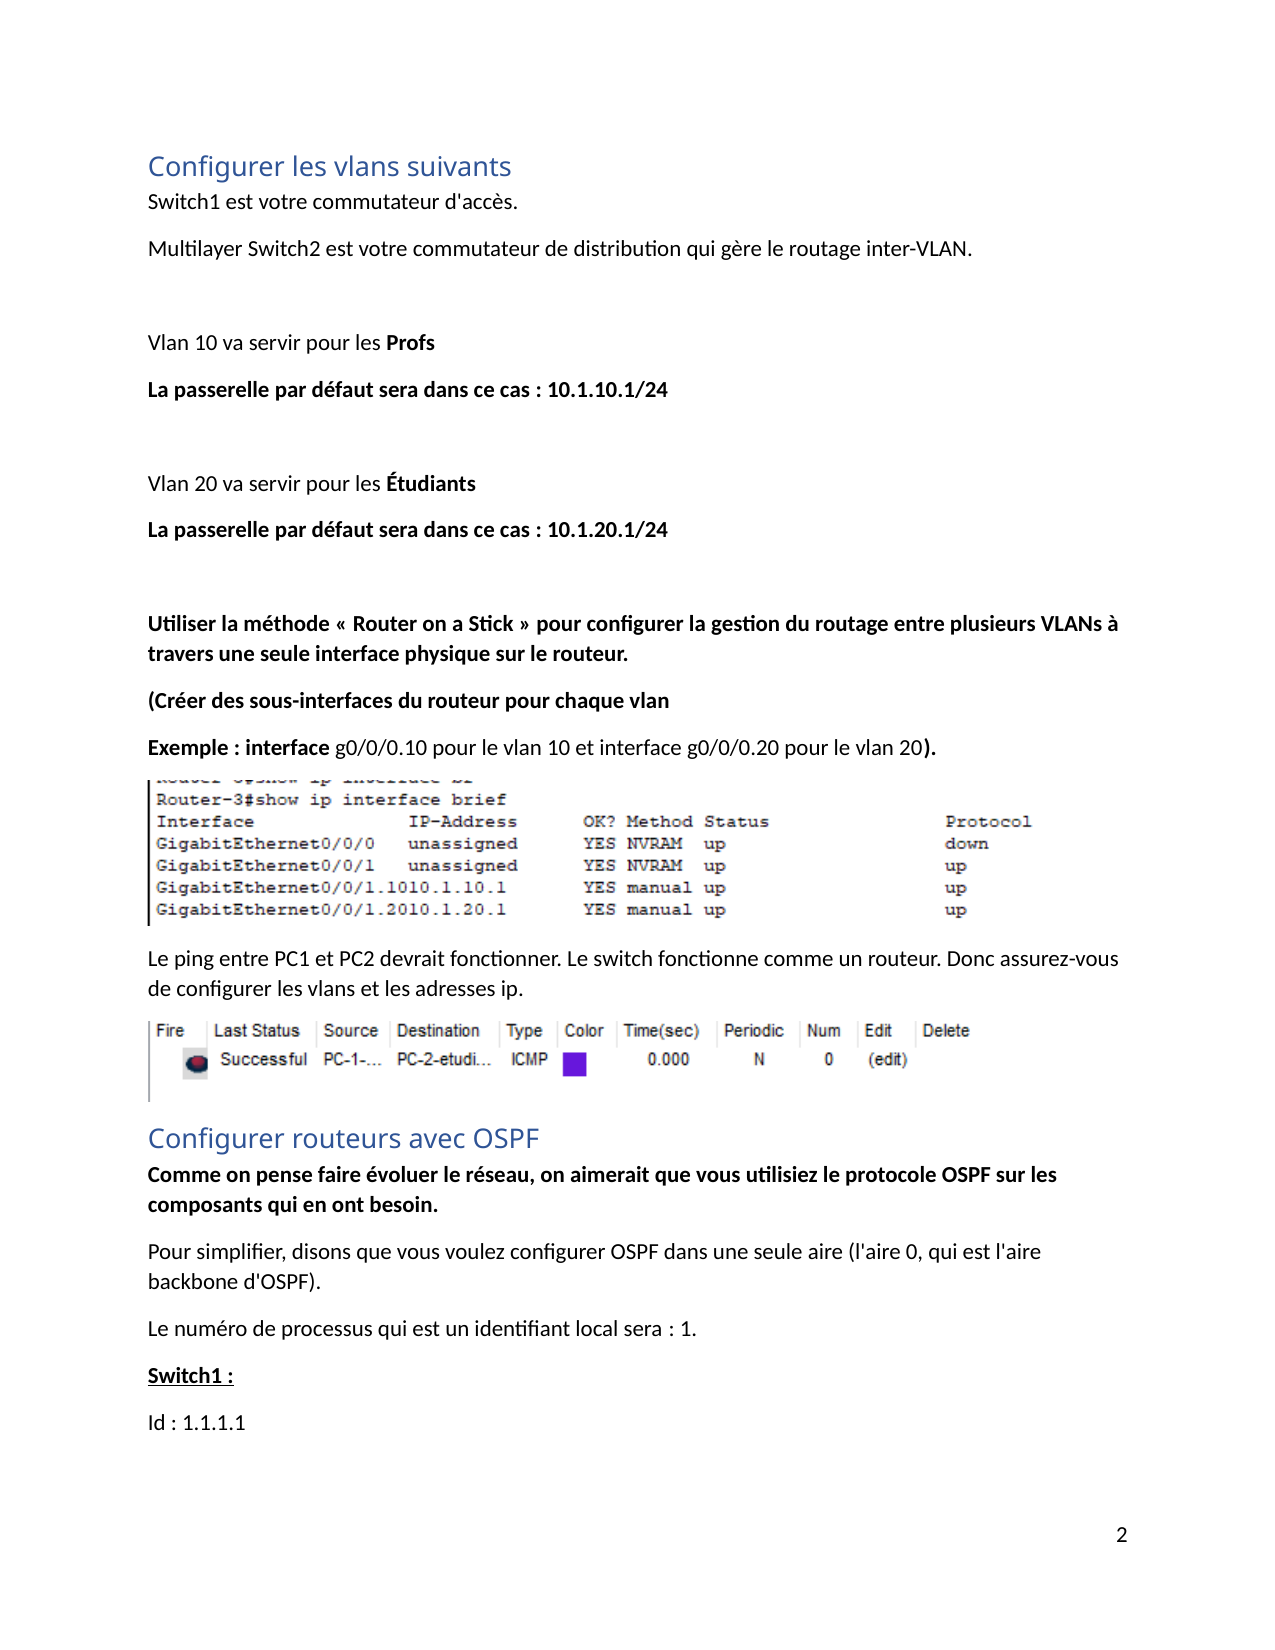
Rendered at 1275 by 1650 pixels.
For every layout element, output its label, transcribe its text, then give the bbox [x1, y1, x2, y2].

text Pour simplifier, disons que vous voulez configurer OSPF dans une seule aire (l'aire 0, qui est l'aire backbone d'OSPF). [148, 1237, 1127, 1295]
text Le numéro de processus qui est un identifiant local sera : 1. [148, 1314, 1127, 1342]
text Comme on pense faire évoluer le réseau, on aimerait que vous utilisiez le protocole OSPF sur les composants qui en ont besoin. [148, 1160, 1127, 1218]
picture [147, 780, 1072, 926]
subtitle Configurer les vlans suivants [148, 148, 1127, 184]
text Vlan 10 va servir pour les Profs [148, 328, 1127, 356]
subtitle Configurer routeurs avec OSPF [148, 1120, 1127, 1157]
text Utiliser la méthode « Router on a Stick » pour configurer la gestion du routage entre plusieurs VLANs à travers une seule interface physique sur le routeur. [148, 609, 1127, 668]
text Le ping entre PC1 et PC2 devrait fonctionner. Le switch fonctionne comme un routeur. Donc assurez-vous de configurer les vlans et les adresses ip. [148, 944, 1127, 1003]
picture [147, 1021, 1042, 1102]
text La passerelle par défaut sera dans ce cas : 10.1.10.1/24 [148, 375, 1127, 403]
text Exemple : interface g0/0/0.10 pour le vlan 10 et interface g0/0/0.20 pour le vlan 20). [148, 733, 1127, 761]
text Vlan 20 va servir pour les Étudiants [148, 469, 1127, 497]
text (Créer des sous-interfaces du routeur pour chaque vlan [148, 686, 1127, 714]
text Id : 1.1.1.1 [148, 1408, 1127, 1436]
text La passerelle par défaut sera dans ce cas : 10.1.20.1/24 [148, 516, 1127, 544]
text Switch1 est votre commutateur d'accès. [148, 187, 1127, 216]
text Multilayer Switch2 est votre commutateur de distribution qui gère le routage inter-VLAN. [148, 234, 1127, 262]
text Switch1 : [148, 1361, 1127, 1389]
